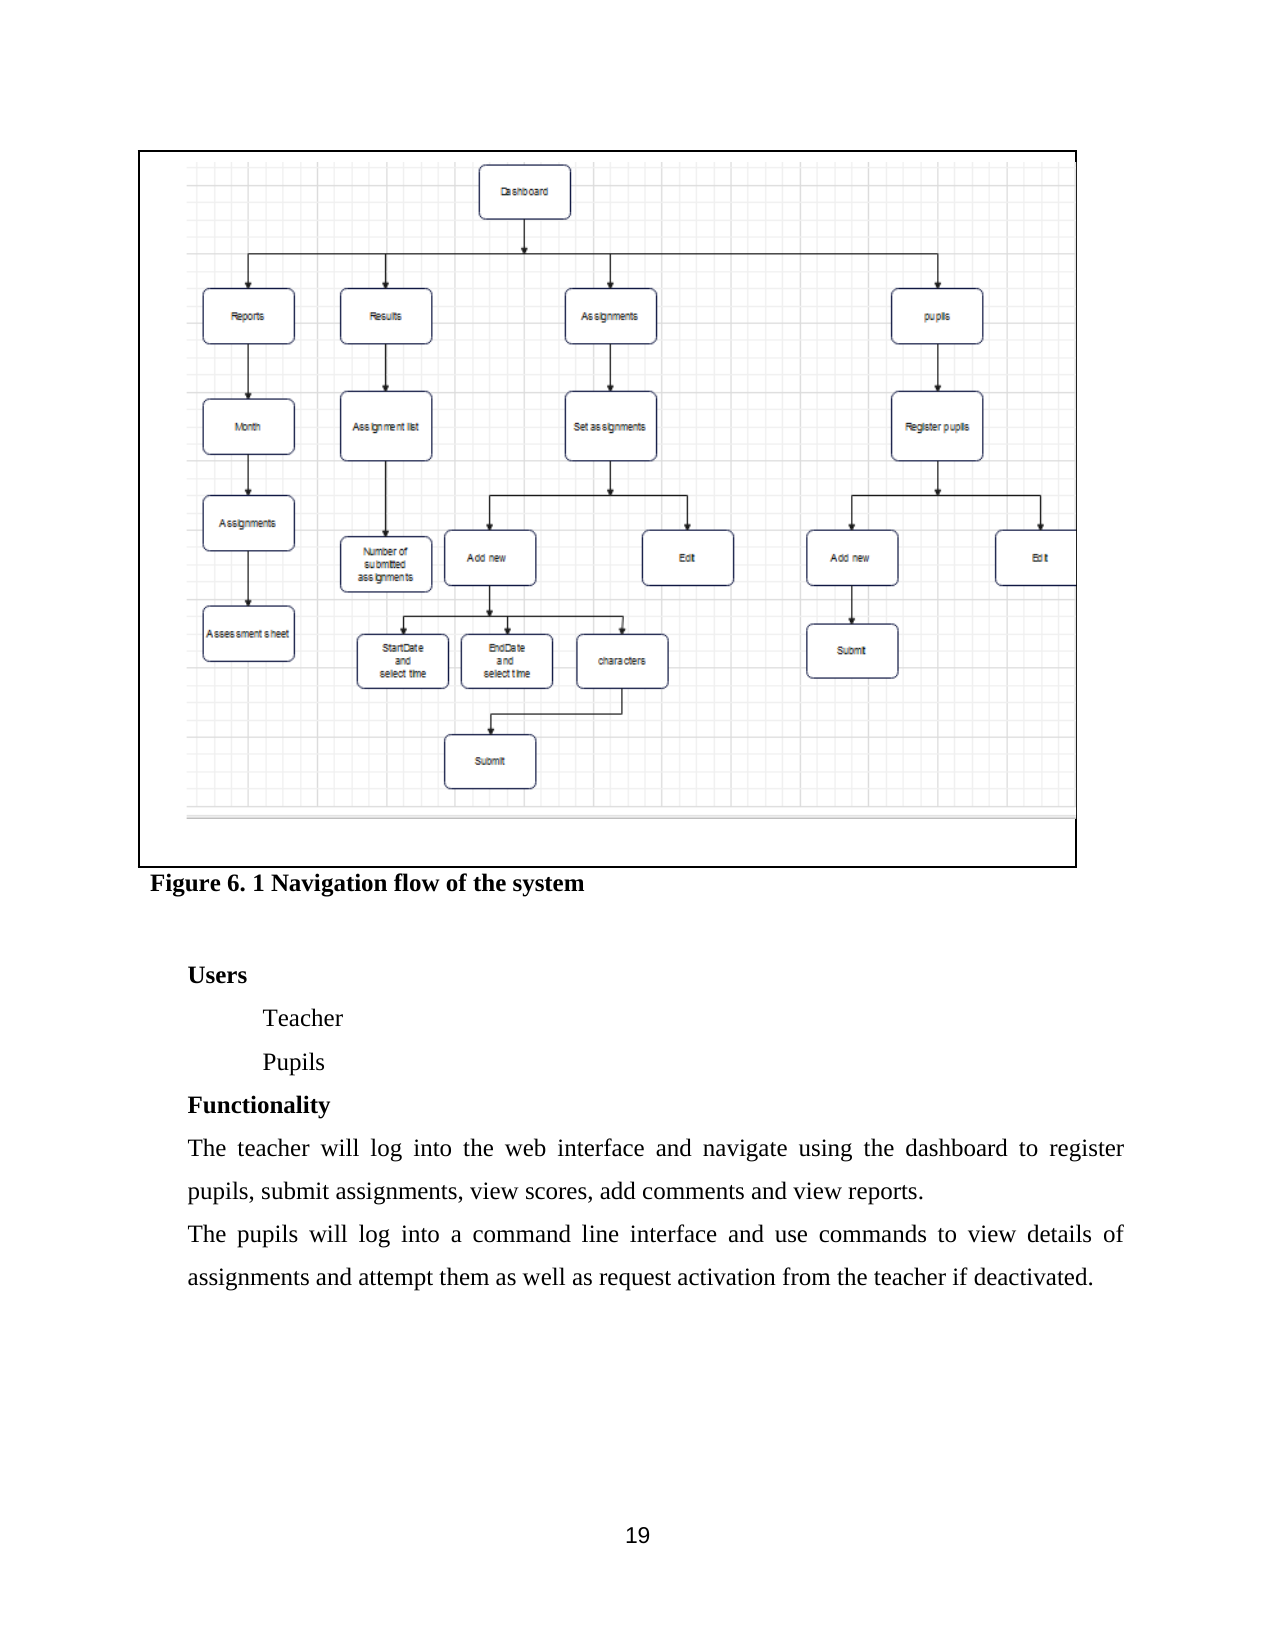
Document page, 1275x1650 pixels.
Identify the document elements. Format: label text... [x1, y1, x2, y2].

list Teacher [262, 1003, 1125, 1032]
picture [186, 162, 1077, 819]
list Pupils [262, 1047, 1125, 1075]
table_header [140, 152, 1075, 866]
text Users [187, 960, 1125, 989]
text The pupils will log into a command line interface and use commands to view details of assignments and attempt them as well as request activation from the teacher if deactivated. [187, 1219, 1125, 1291]
text The teacher will log into the web interface and navigate using the dashboard to register pupils, submit assignments, view scores, add comments and view reports. [187, 1133, 1125, 1205]
text Functionality [187, 1090, 1125, 1118]
text Figure 6. 1 Navigation flow of the system [150, 868, 1125, 896]
